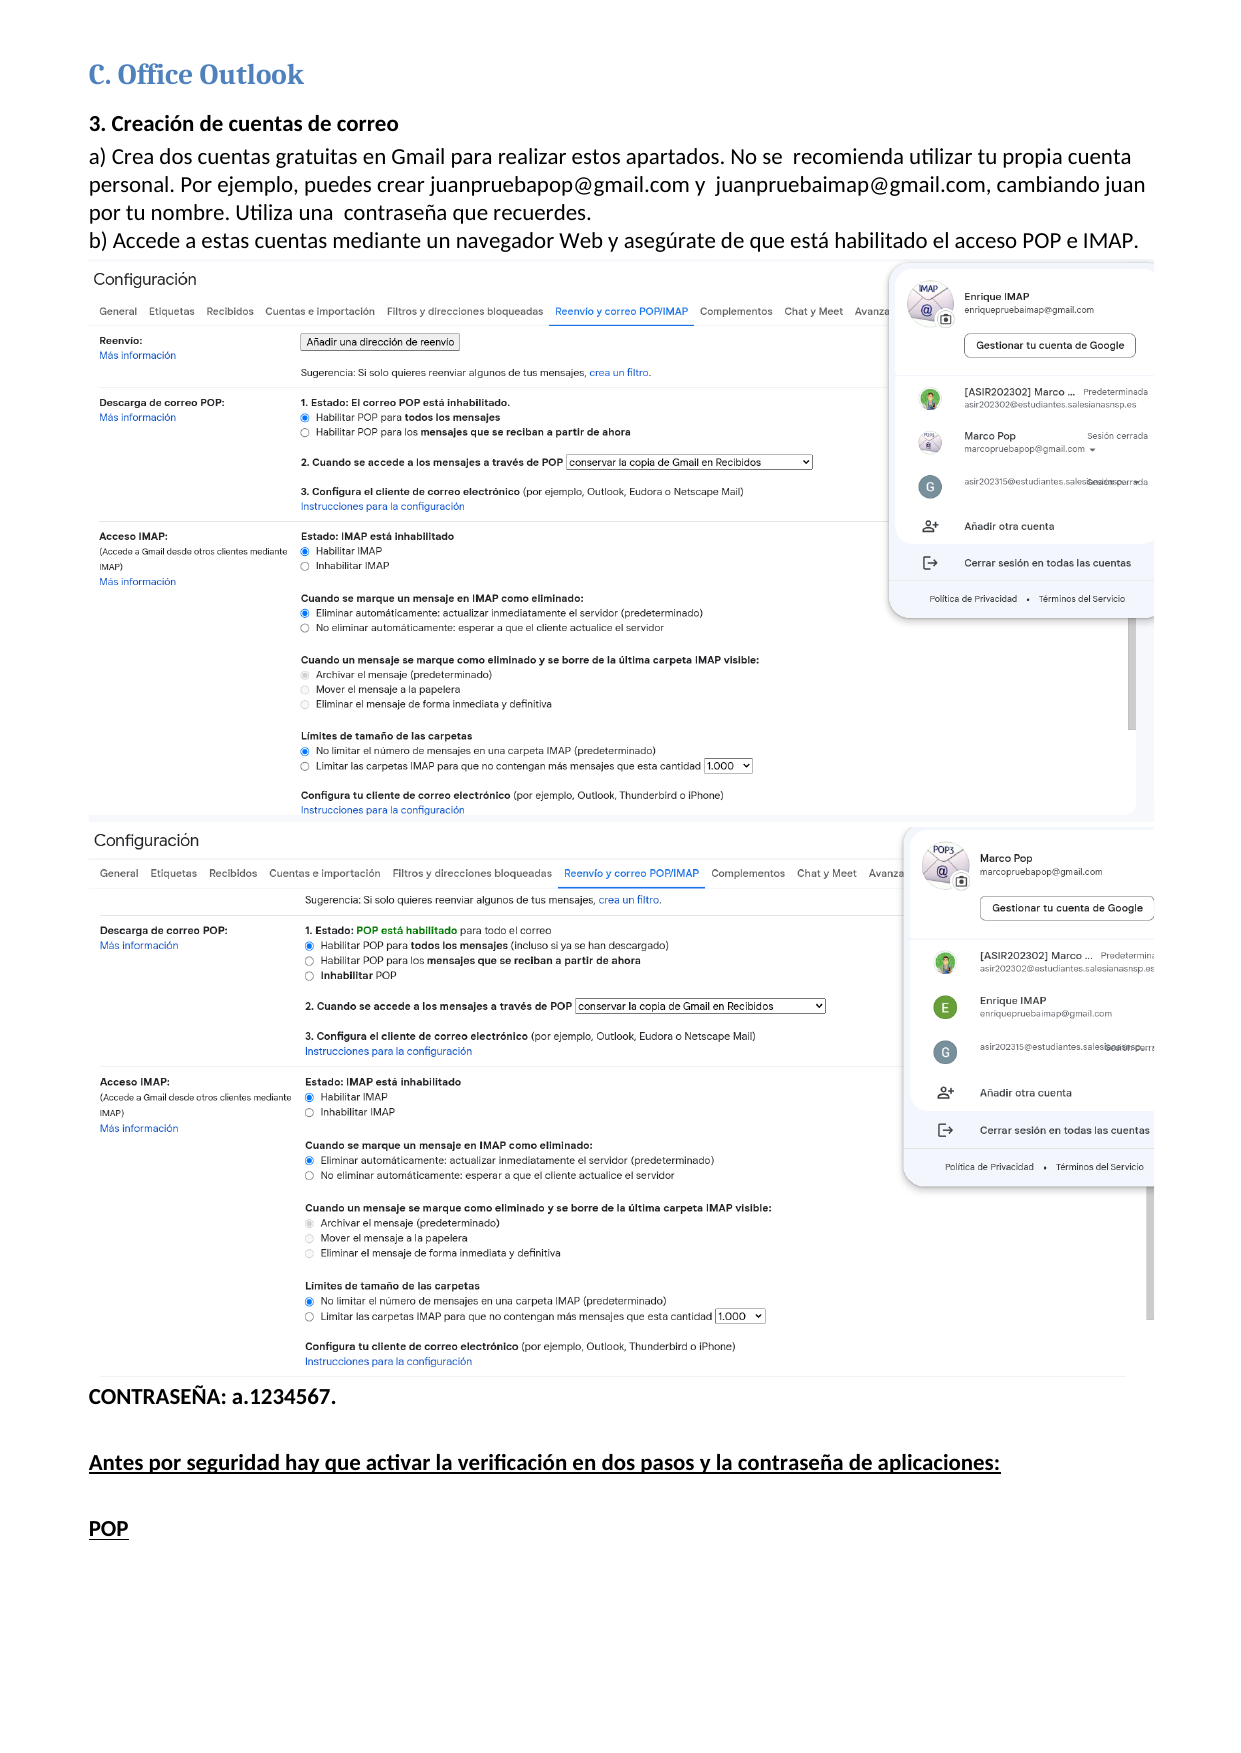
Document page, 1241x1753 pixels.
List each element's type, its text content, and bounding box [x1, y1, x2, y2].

text CONTRASEÑA: a.1234567. [88, 1382, 1152, 1410]
text 3. Creación de cuentas de correo [88, 109, 1152, 137]
text POP [88, 1514, 1152, 1543]
text Antes por seguridad hay que activar la verificación en dos pasos y la contraseña de aplicaciones: [88, 1448, 1152, 1476]
text C. Office Outlook [88, 58, 1152, 92]
text a) Crea dos cuentas gratuitas en Gmail para realizar estos apartados. No se recomienda utilizar tu propia cuenta personal. Por ejemplo, puedes crear juanpruebapop@gmail.com y juanpruebaimap@gmail.com, cambiando juan por tu nombre. Utiliza una contraseña que recuerdes. [88, 142, 1152, 226]
picture [88, 259, 1155, 822]
text b) Accede a estas cuentas mediante un navegador Web y asegúrate de que está habilitado el acceso POP e IMAP. [88, 226, 1152, 254]
picture [88, 827, 1155, 1377]
